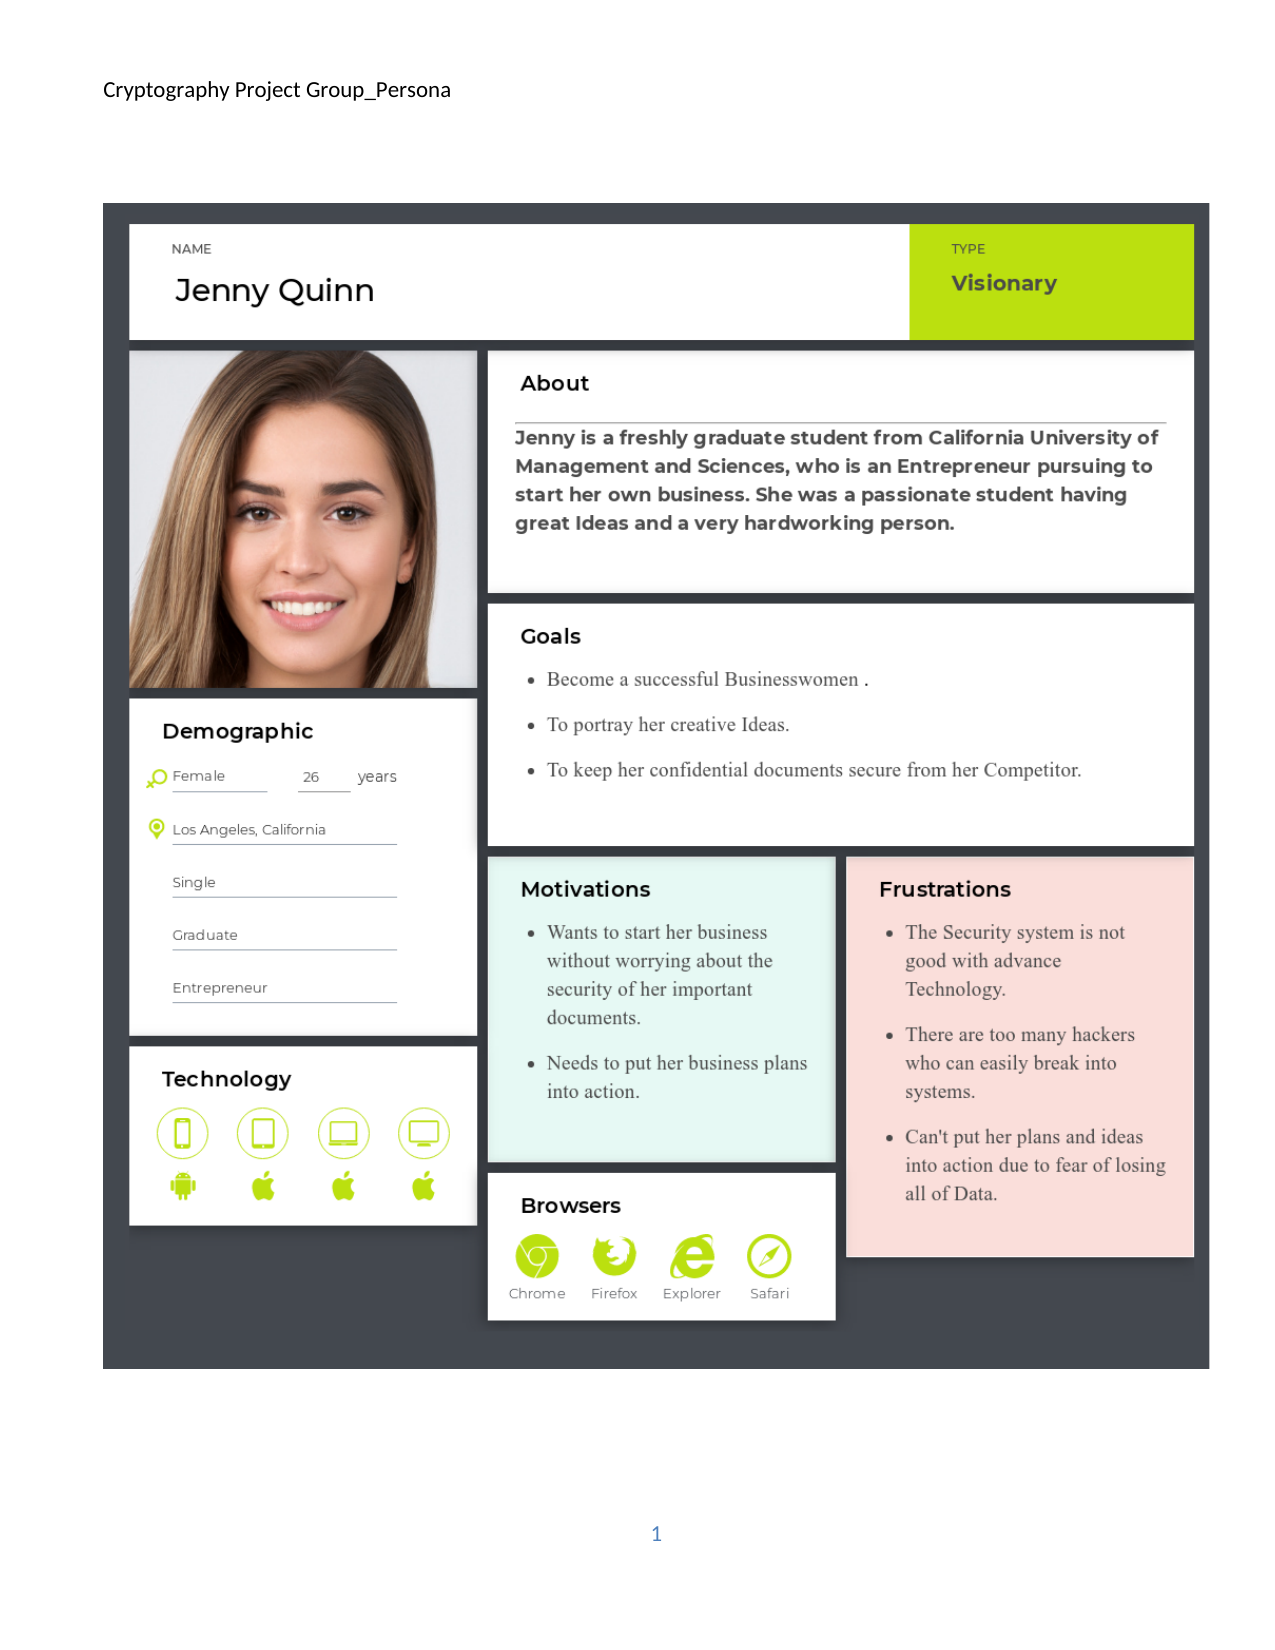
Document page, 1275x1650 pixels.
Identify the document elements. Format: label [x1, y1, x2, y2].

picture [103, 203, 1210, 1369]
